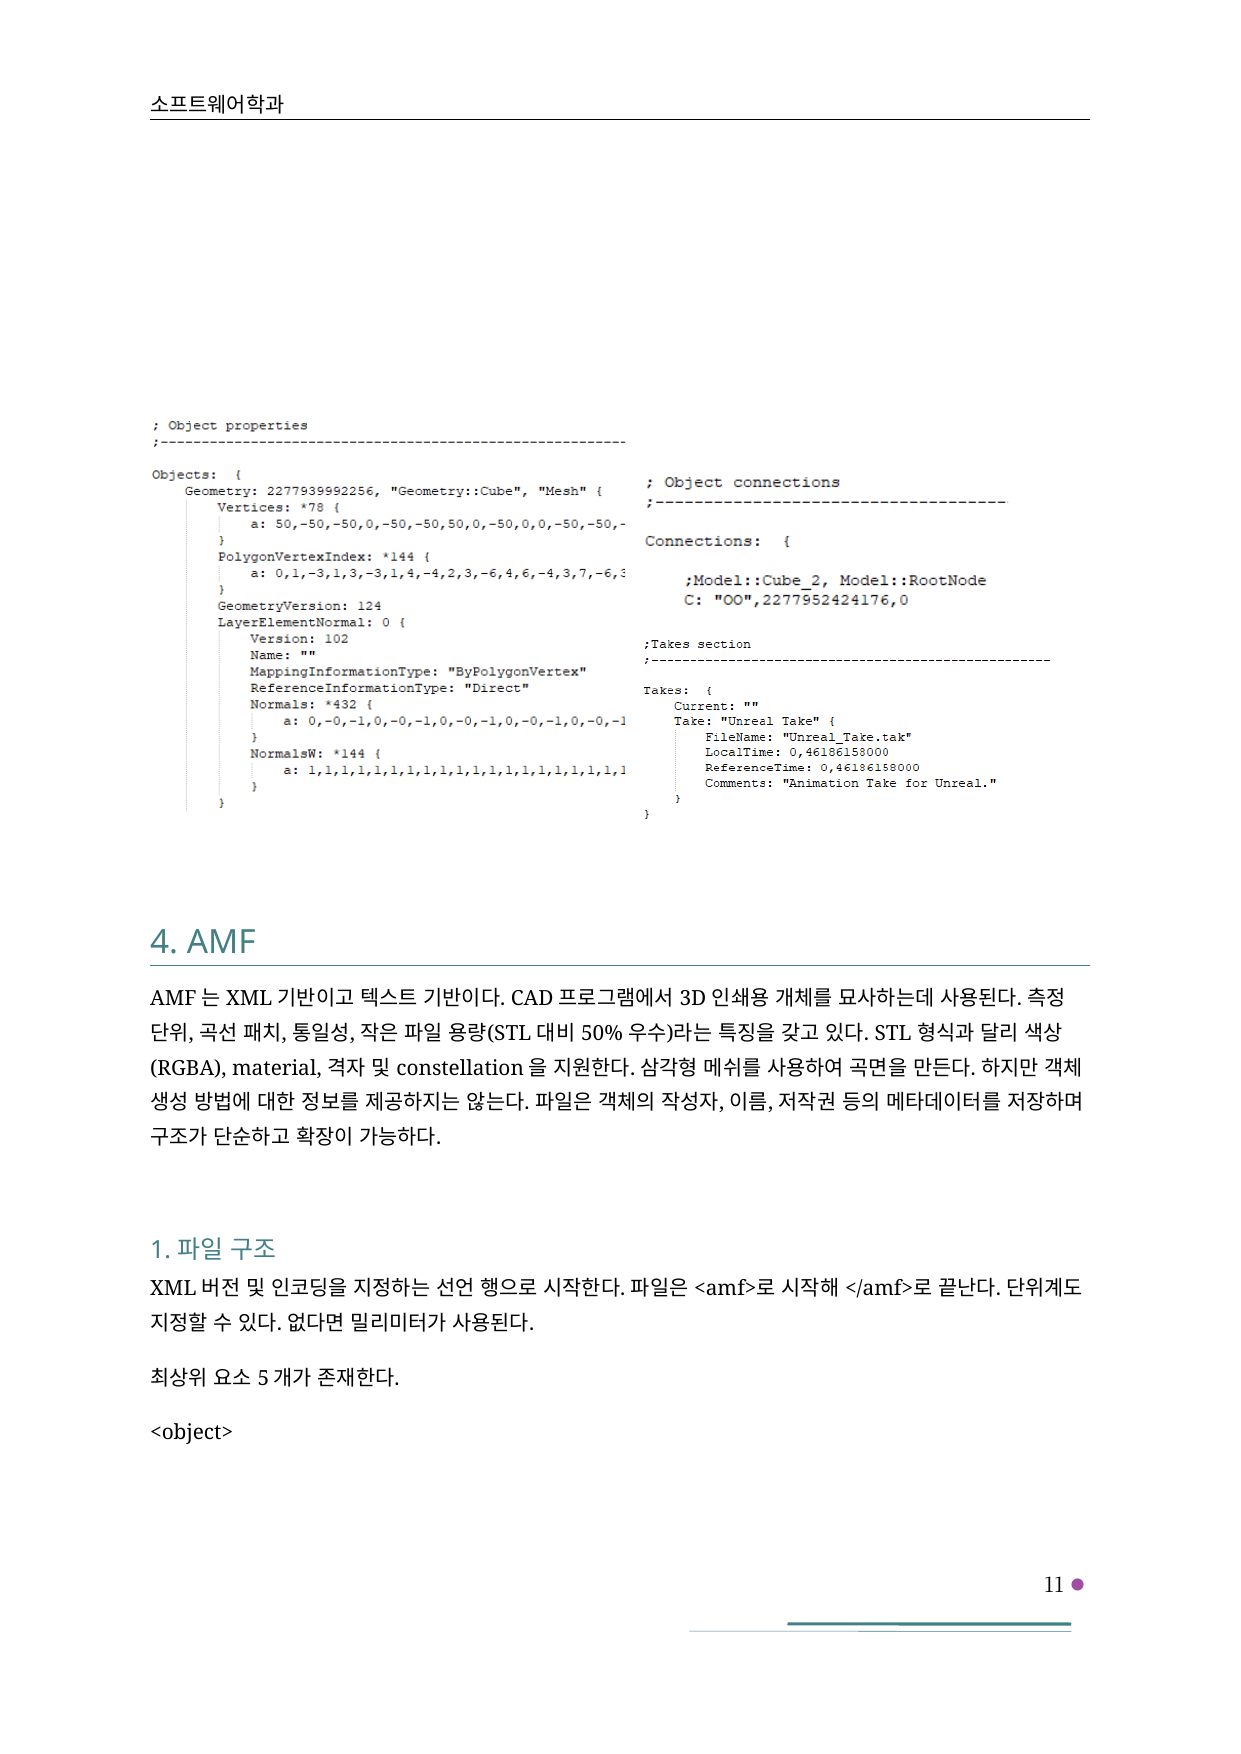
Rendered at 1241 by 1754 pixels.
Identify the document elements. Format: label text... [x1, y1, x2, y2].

subtitle 4. AMF [150, 917, 1090, 965]
picture [150, 413, 625, 811]
text <object> [150, 1417, 1090, 1446]
picture [643, 635, 1054, 823]
subtitle 1. 파일 구조 [150, 1229, 1090, 1266]
text 최상위 요소 5개가 존재한다. [150, 1361, 1090, 1392]
picture [643, 465, 1008, 611]
text XML 버전 및 인코딩을 지정하는 선언 행으로 시작한다. 파일은 <amf>로 시작해 </amf>로 끝난다. 단위계도 지정할 수 있다. 없다면 밀리미터가 사용된다. [150, 1271, 1090, 1336]
text AMF는 XML 기반이고 텍스트 기반이다. CAD 프로그램에서 3D 인쇄용 개체를 묘사하는데 사용된다. 측정 단위, 곡선 패치, 통일성, 작은 파일 용량(STL 대비 50% 우수)라는 특징을 갖고 있다. STL 형식과 달리 색상(RGBA), material, 격자 및 constellation을 지원한다. 삼각형 메쉬를 사용하여 곡면을 만든다. 하지만 객체 생성 방법에 대한 정보를 제공하지는 않는다. 파일은 객체의 작성자, 이름, 저작권 등의 메타데이터를 저장하며 구조가 단순하고 확장이 가능하다. [150, 981, 1090, 1151]
